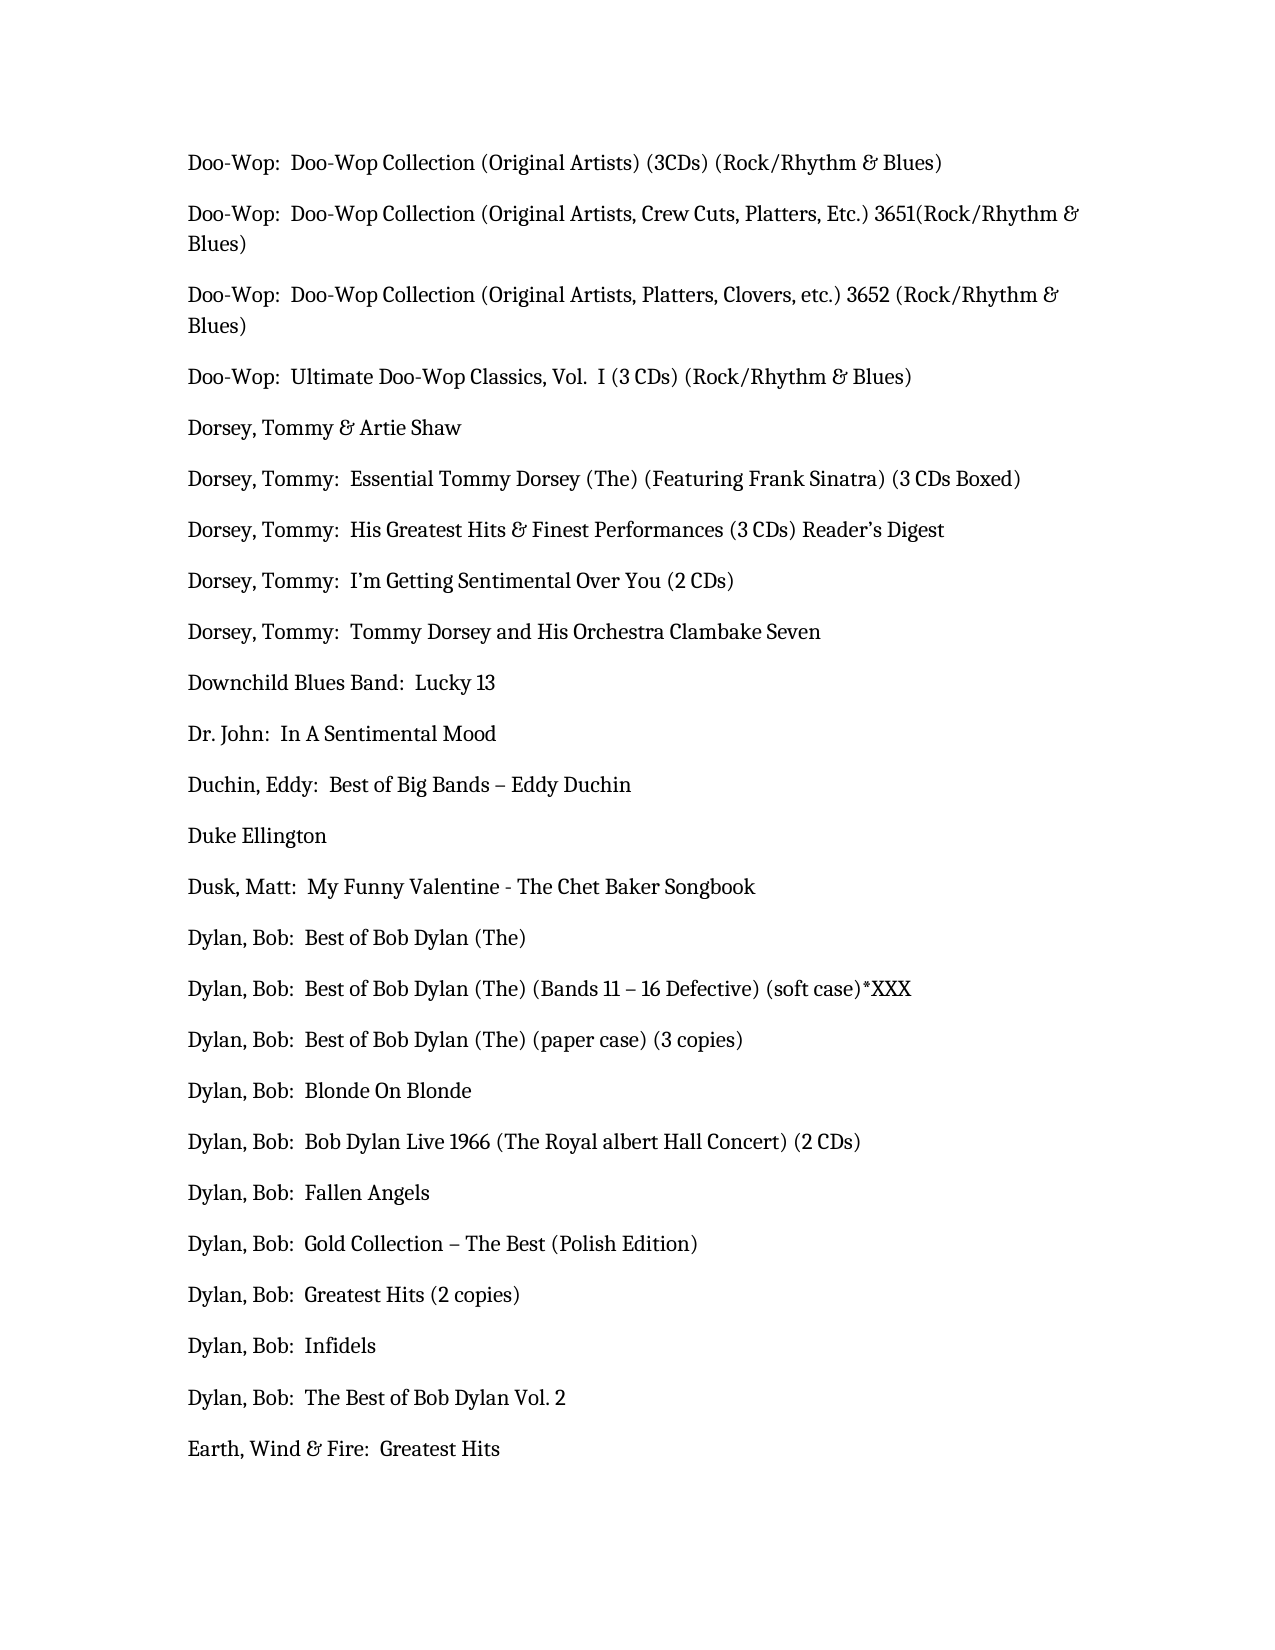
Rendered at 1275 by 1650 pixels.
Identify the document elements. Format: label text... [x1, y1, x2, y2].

text Duchin, Eddy: Best of Big Bands – Eddy Duchin [187, 772, 1087, 798]
text Dusk, Matt: My Funny Valentine - The Chet Baker Songbook [187, 874, 1087, 900]
text Earth, Wind & Fire: Greatest Hits [187, 1435, 1087, 1462]
text Dylan, Bob: Fallen Angels [187, 1180, 1087, 1207]
text Dylan, Bob: Blonde On Blonde [187, 1078, 1087, 1104]
text Dylan, Bob: Best of Bob Dylan (The) (Bands 11 – 16 Defective) (soft case)*XXX [187, 976, 1087, 1002]
text Dylan, Bob: Best of Bob Dylan (The) [187, 925, 1087, 951]
text Dylan, Bob: The Best of Bob Dylan Vol. 2 [187, 1384, 1087, 1411]
text Dr. John: In A Sentimental Mood [187, 721, 1087, 747]
text Doo-Wop: Doo-Wop Collection (Original Artists, Crew Cuts, Platters, Etc.) 3651(Rock/Rhythm & Blues) [187, 201, 1087, 258]
text Dorsey, Tommy: I’m Getting Sentimental Over You (2 CDs) [187, 568, 1087, 594]
text Downchild Blues Band: Lucky 13 [187, 670, 1087, 696]
text Dorsey, Tommy & Artie Shaw [187, 414, 1087, 441]
text Doo-Wop: Doo-Wop Collection (Original Artists, Platters, Clovers, etc.) 3652 (Rock/Rhythm & Blues) [187, 282, 1087, 339]
text Dylan, Bob: Greatest Hits (2 copies) [187, 1282, 1087, 1309]
text Dylan, Bob: Best of Bob Dylan (The) (paper case) (3 copies) [187, 1027, 1087, 1053]
text Dorsey, Tommy: Essential Tommy Dorsey (The) (Featuring Frank Sinatra) (3 CDs Boxed) [187, 466, 1087, 492]
text Duke Ellington [187, 823, 1087, 849]
text Dylan, Bob: Infidels [187, 1333, 1087, 1360]
text Dylan, Bob: Gold Collection – The Best (Polish Edition) [187, 1231, 1087, 1258]
text Dorsey, Tommy: Tommy Dorsey and His Orchestra Clambake Seven [187, 619, 1087, 645]
text Dylan, Bob: Bob Dylan Live 1966 (The Royal albert Hall Concert) (2 CDs) [187, 1129, 1087, 1156]
text Doo-Wop: Doo-Wop Collection (Original Artists) (3CDs) (Rock/Rhythm & Blues) [187, 150, 1087, 176]
text Doo-Wop: Ultimate Doo-Wop Classics, Vol. I (3 CDs) (Rock/Rhythm & Blues) [187, 363, 1087, 390]
text Dorsey, Tommy: His Greatest Hits & Finest Performances (3 CDs) Reader’s Digest [187, 517, 1087, 543]
